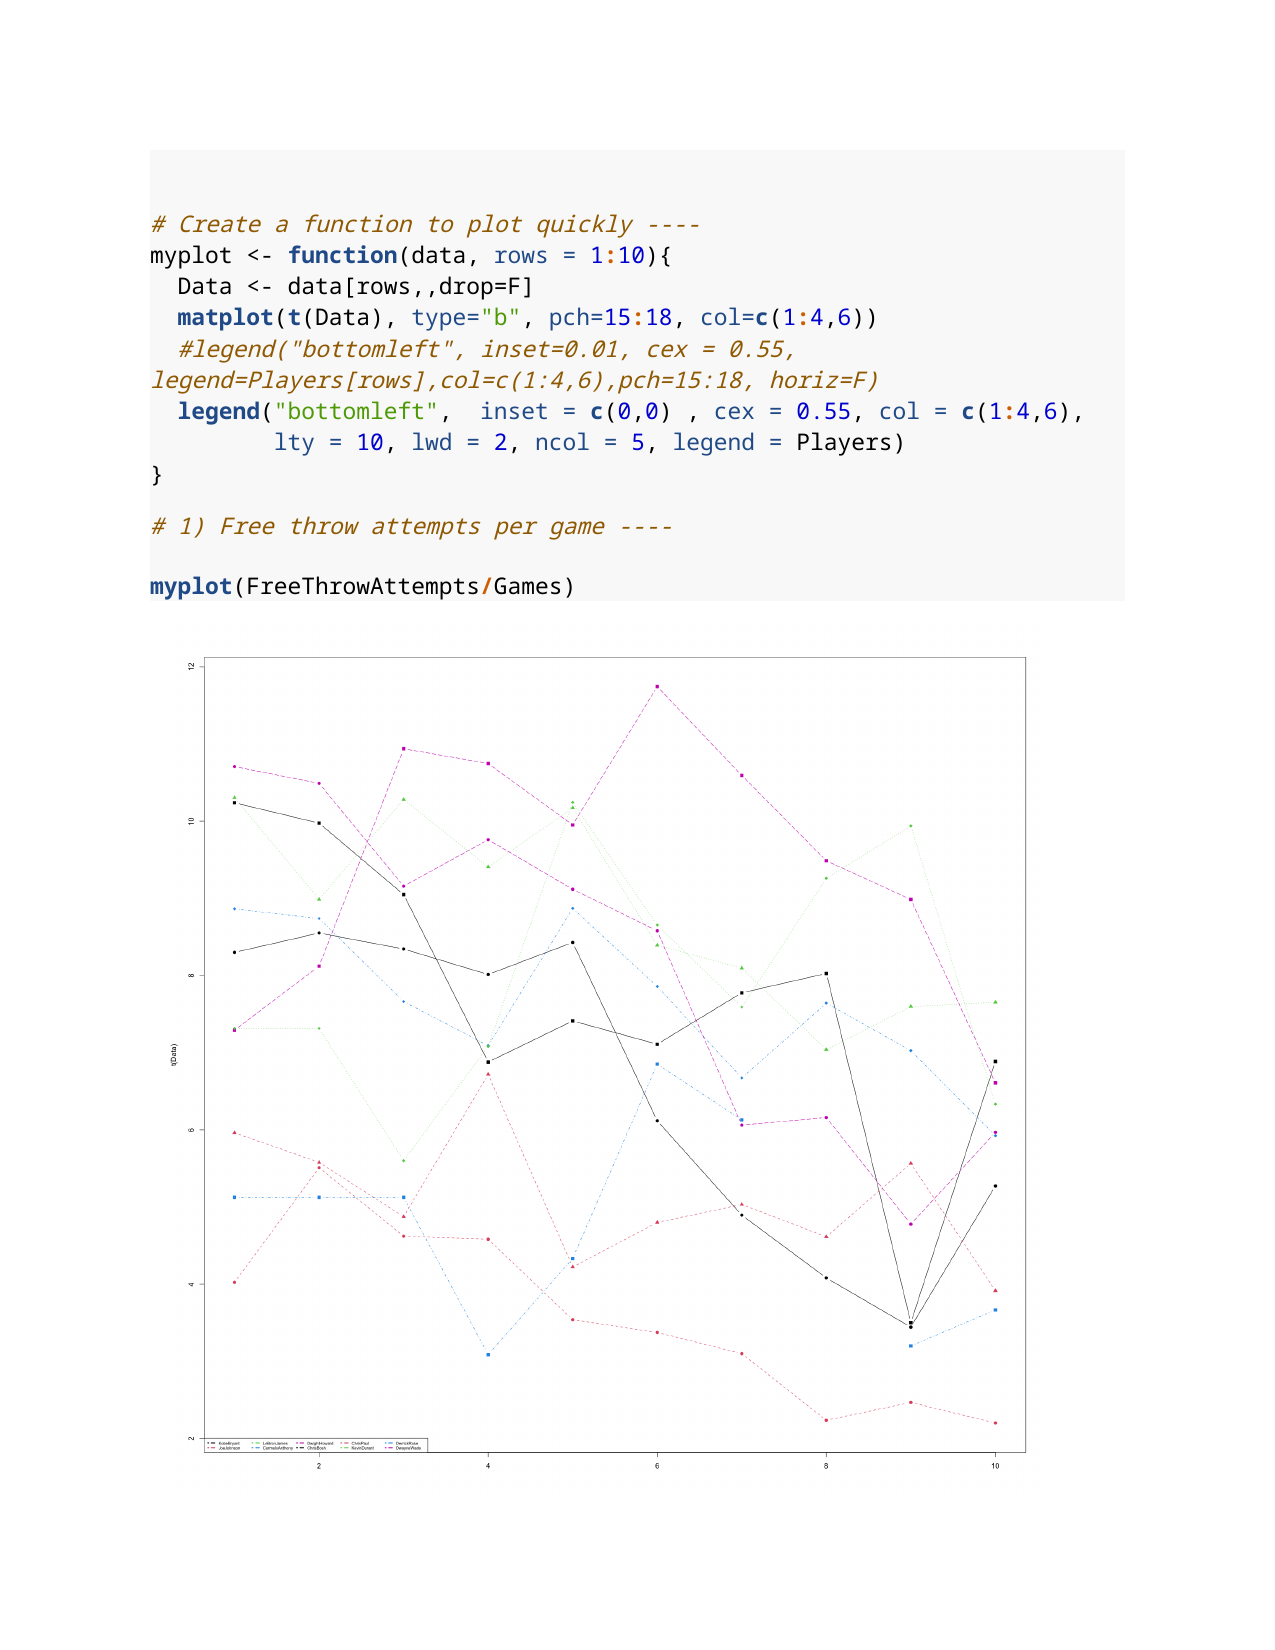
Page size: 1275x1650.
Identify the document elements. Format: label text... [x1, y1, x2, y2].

picture [168, 621, 1044, 1497]
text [150, 150, 1125, 489]
text # 1) Free throw attempts per game ---- myplot(FreeThrowAttempts/Games) [150, 509, 1125, 601]
